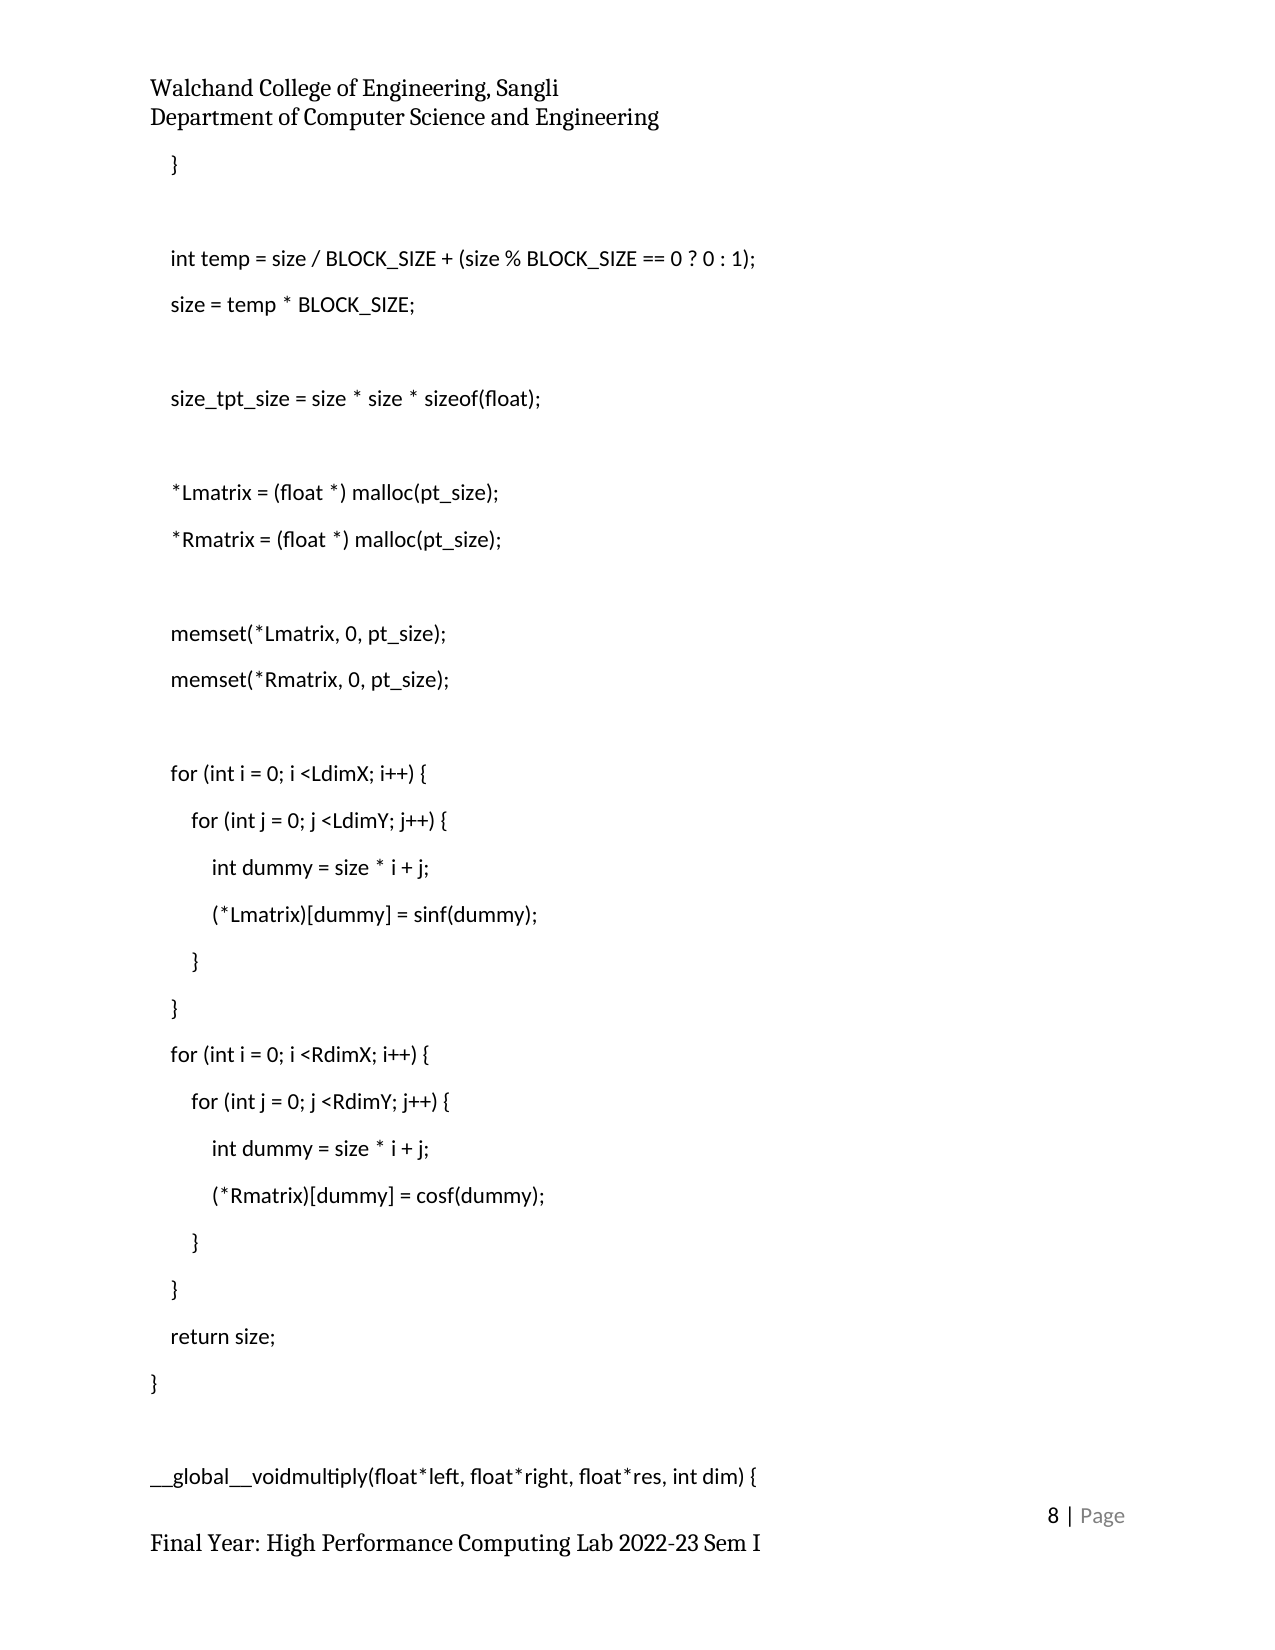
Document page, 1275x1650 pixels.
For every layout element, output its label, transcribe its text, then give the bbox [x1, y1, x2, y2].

text for (int j = 0; j <LdimY; j++) { [150, 806, 1125, 834]
text *Lmatrix = (float *) malloc(pt_size); [150, 478, 1125, 506]
text memset(*Lmatrix, 0, pt_size); [150, 619, 1125, 647]
text *Rmatrix = (float *) malloc(pt_size); [150, 525, 1125, 553]
text for (int i = 0; i <RdimX; i++) { [150, 1041, 1125, 1069]
text } [150, 994, 1125, 1022]
text return size; [150, 1322, 1125, 1350]
text (*Rmatrix)[dummy] = cosf(dummy); [150, 1181, 1125, 1209]
text for (int i = 0; i <LdimX; i++) { [150, 759, 1125, 787]
text } [150, 150, 1125, 178]
text __global__voidmultiply(float*left, float*right, float*res, int dim) { [150, 1462, 1125, 1491]
text size = temp * BLOCK_SIZE; [150, 291, 1125, 319]
text for (int j = 0; j <RdimY; j++) { [150, 1087, 1125, 1116]
text memset(*Rmatrix, 0, pt_size); [150, 666, 1125, 694]
text int temp = size / BLOCK_SIZE + (size % BLOCK_SIZE == 0 ? 0 : 1); [150, 244, 1125, 272]
text } [150, 947, 1125, 975]
text } [150, 1369, 1125, 1397]
text } [150, 1228, 1125, 1256]
text int dummy = size * i + j; [150, 1134, 1125, 1162]
text (*Lmatrix)[dummy] = sinf(dummy); [150, 900, 1125, 928]
text int dummy = size * i + j; [150, 853, 1125, 881]
text size_tpt_size = size * size * sizeof(float); [150, 384, 1125, 412]
text } [150, 1275, 1125, 1303]
